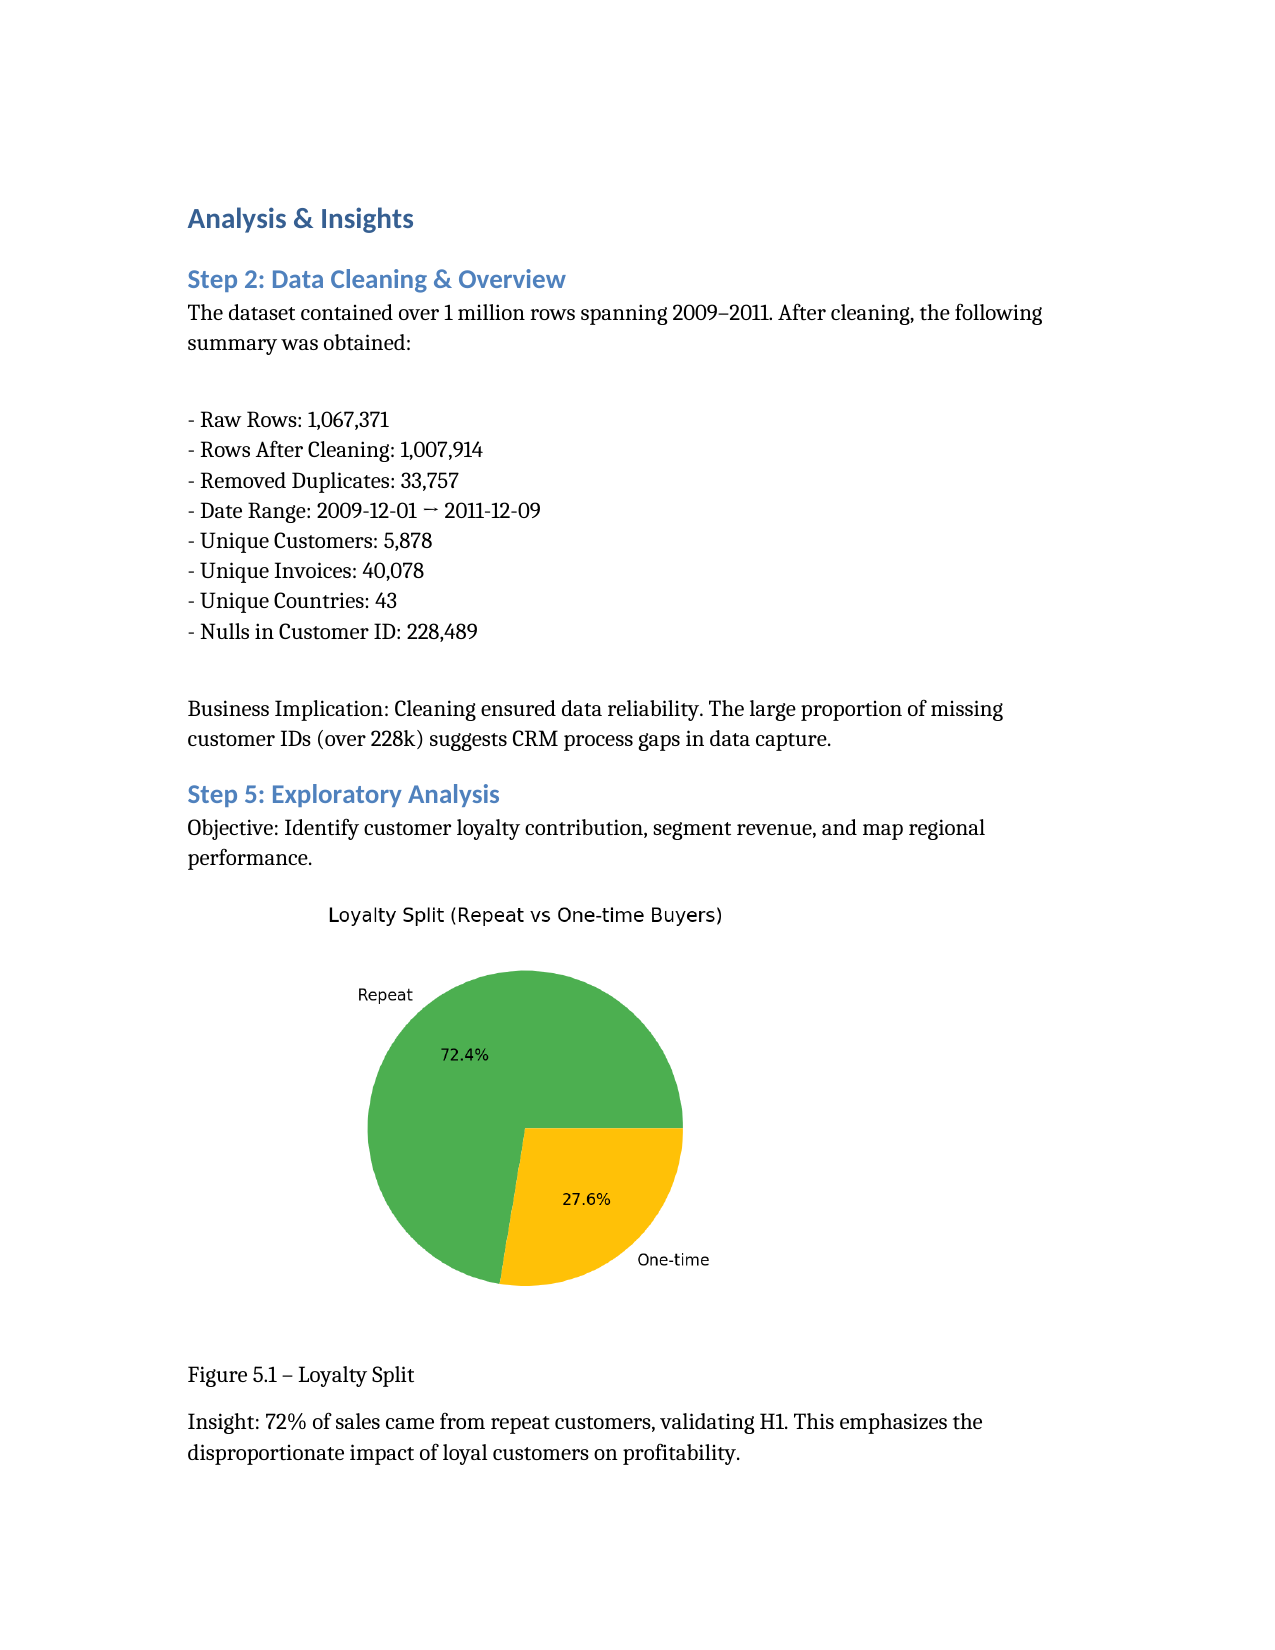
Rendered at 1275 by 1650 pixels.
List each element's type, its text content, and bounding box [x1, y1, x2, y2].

text Insight: 72% of sales came from repeat customers, validating H1. This emphasizes the disproportionate impact of loyal customers on profitability. [187, 1409, 1087, 1466]
picture [187, 891, 863, 1342]
text The dataset contained over 1 million rows spanning 2009–2011. After cleaning, the following summary was obtained: [187, 300, 1087, 356]
text Business Implication: Cleaning ensured data reliability. The large proportion of missing customer IDs (over 228k) suggests CRM process gaps in data capture. [187, 696, 1087, 752]
subtitle Step 5: Exploratory Analysis [187, 777, 1087, 810]
text - Raw Rows: 1,067,371 - Rows After Cleaning: 1,007,914 - Removed Duplicates: 33,757 - Date Range: 2009-12-01 → 2011-12-09 - Unique Customers: 5,878 - Unique Invoices: 40,078 - Unique Countries: 43 - Nulls in Customer ID: 228,489 [187, 377, 1087, 675]
text Objective: Identify customer loyalty contribution, segment revenue, and map regional performance. [187, 815, 1087, 871]
subtitle Step 2: Data Cleaning & Overview [187, 262, 1087, 295]
subtitle Analysis & Insights [187, 200, 1087, 236]
text Figure 5.1 – Loyalty Split [187, 1362, 1087, 1389]
